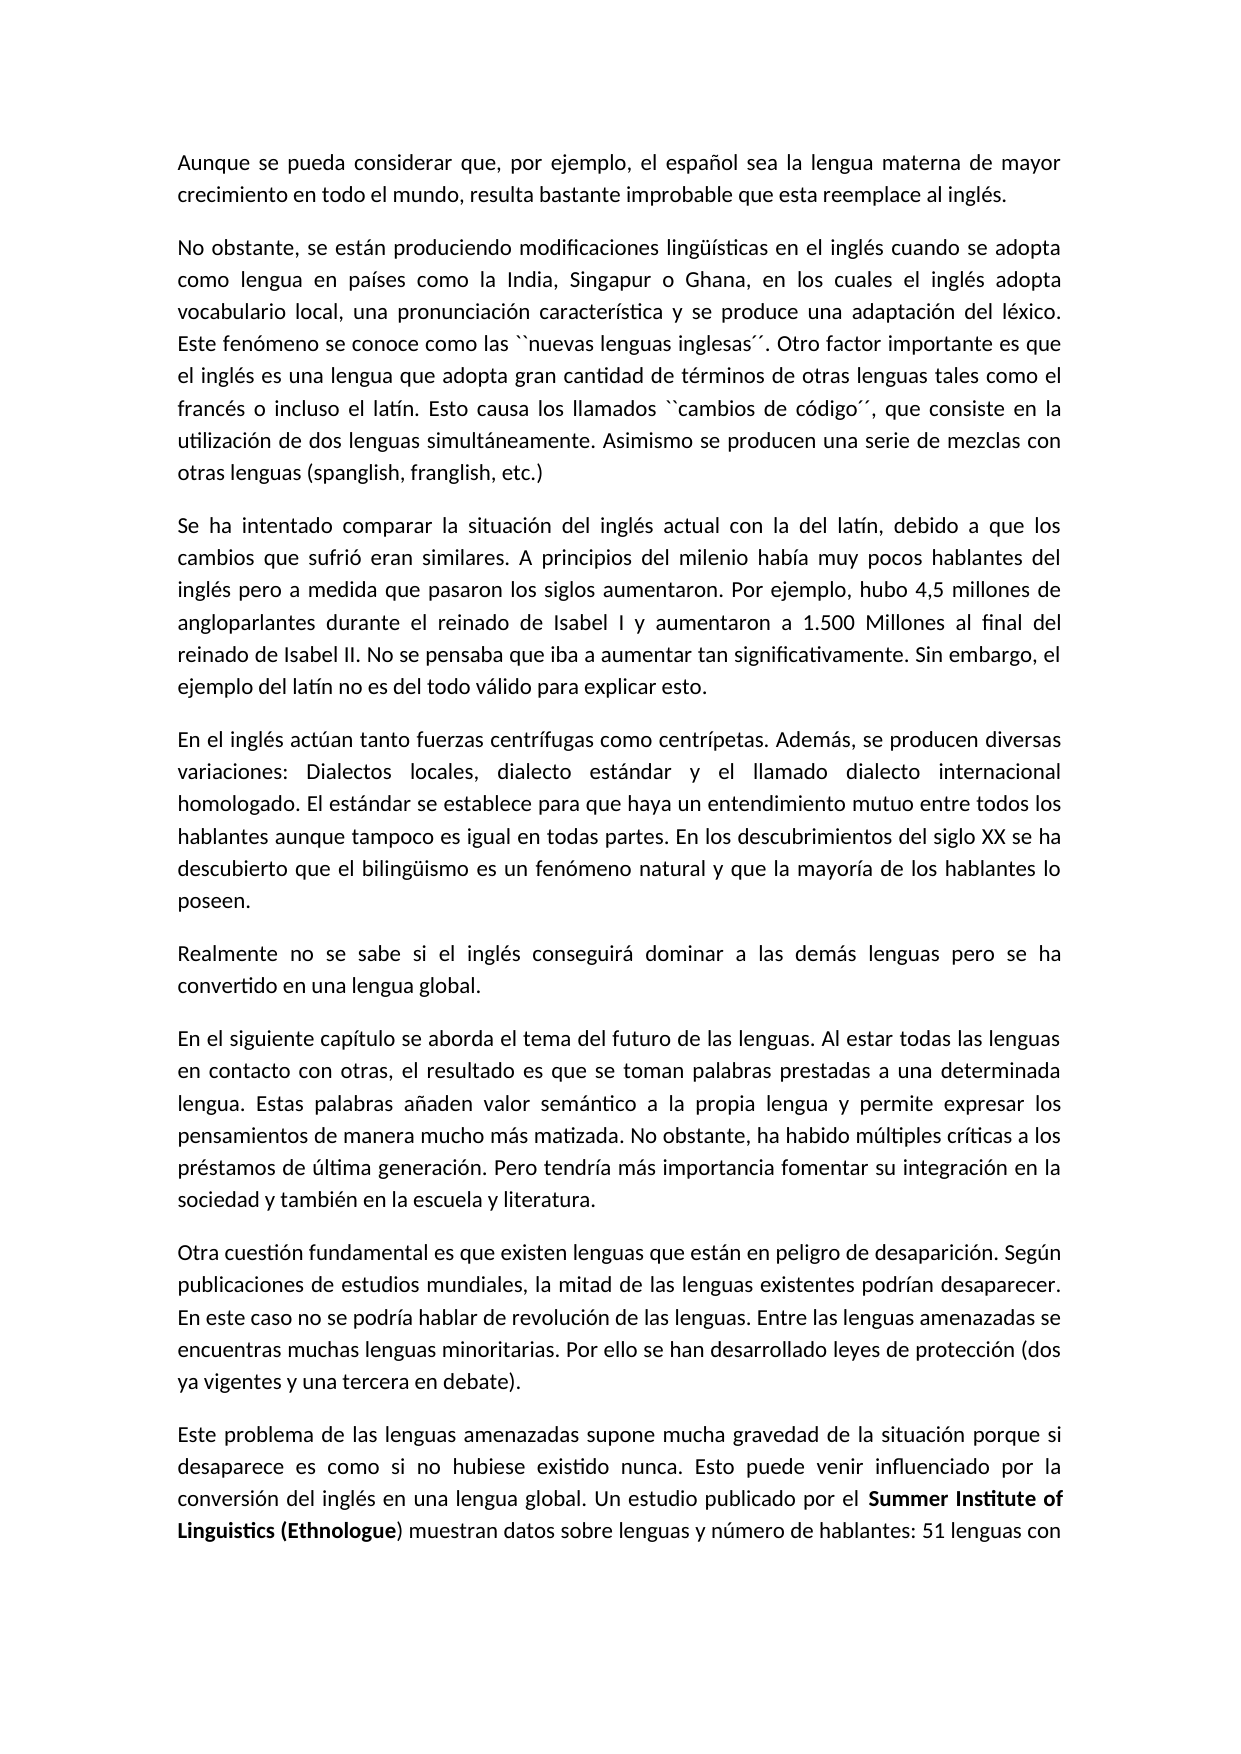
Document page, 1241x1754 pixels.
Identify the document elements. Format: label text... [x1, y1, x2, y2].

text Realmente no se sabe si el inglés conseguirá dominar a las demás lenguas pero se ha convertido en una lengua global. [177, 939, 1063, 999]
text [177, 1420, 1063, 1545]
text En el inglés actúan tanto fuerzas centrífugas como centrípetas. Además, se producen diversas variaciones: Dialectos locales, dialecto estándar y el llamado dialecto internacional homologado. El estándar se establece para que haya un entendimiento mutuo entre todos los hablantes aunque tampoco es igual en todas partes. En los descubrimientos del siglo XX se ha descubierto que el bilingüismo es un fenómeno natural y que la mayoría de los hablantes lo poseen. [177, 725, 1063, 914]
text Otra cuestión fundamental es que existen lenguas que están en peligro de desaparición. Según publicaciones de estudios mundiales, la mitad de las lenguas existentes podrían desaparecer. En este caso no se podría hablar de revolución de las lenguas. Entre las lenguas amenazadas se encuentras muchas lenguas minoritarias. Por ello se han desarrollado leyes de protección (dos ya vigentes y una tercera en debate). [177, 1238, 1063, 1395]
text No obstante, se están produciendo modificaciones lingüísticas en el inglés cuando se adopta como lengua en países como la India, Singapur o Ghana, en los cuales el inglés adopta vocabulario local, una pronunciación característica y se produce una adaptación del léxico. Este fenómeno se conoce como las ``nuevas lenguas inglesas´´. Otro factor importante es que el inglés es una lengua que adopta gran cantidad de términos de otras lenguas tales como el francés o incluso el latín. Esto causa los llamados ``cambios de código´´, que consiste en la utilización de dos lenguas simultáneamente. Asimismo se producen una serie de mezclas con otras lenguas (spanglish, franglish, etc.) [177, 233, 1063, 486]
text Se ha intentado comparar la situación del inglés actual con la del latín, debido a que los cambios que sufrió eran similares. A principios del milenio había muy pocos hablantes del inglés pero a medida que pasaron los siglos aumentaron. Por ejemplo, hubo 4,5 millones de angloparlantes durante el reinado de Isabel I y aumentaron a 1.500 Millones al final del reinado de Isabel II. No se pensaba que iba a aumentar tan significativamente. Sin embargo, el ejemplo del latín no es del todo válido para explicar esto. [177, 511, 1063, 700]
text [177, 148, 1063, 208]
text En el siguiente capítulo se aborda el tema del futuro de las lenguas. Al estar todas las lenguas en contacto con otras, el resultado es que se toman palabras prestadas a una determinada lengua. Estas palabras añaden valor semántico a la propia lengua y permite expresar los pensamientos de manera mucho más matizada. No obstante, ha habido múltiples críticas a los préstamos de última generación. Pero tendría más importancia fomentar su integración en la sociedad y también en la escuela y literatura. [177, 1024, 1063, 1213]
